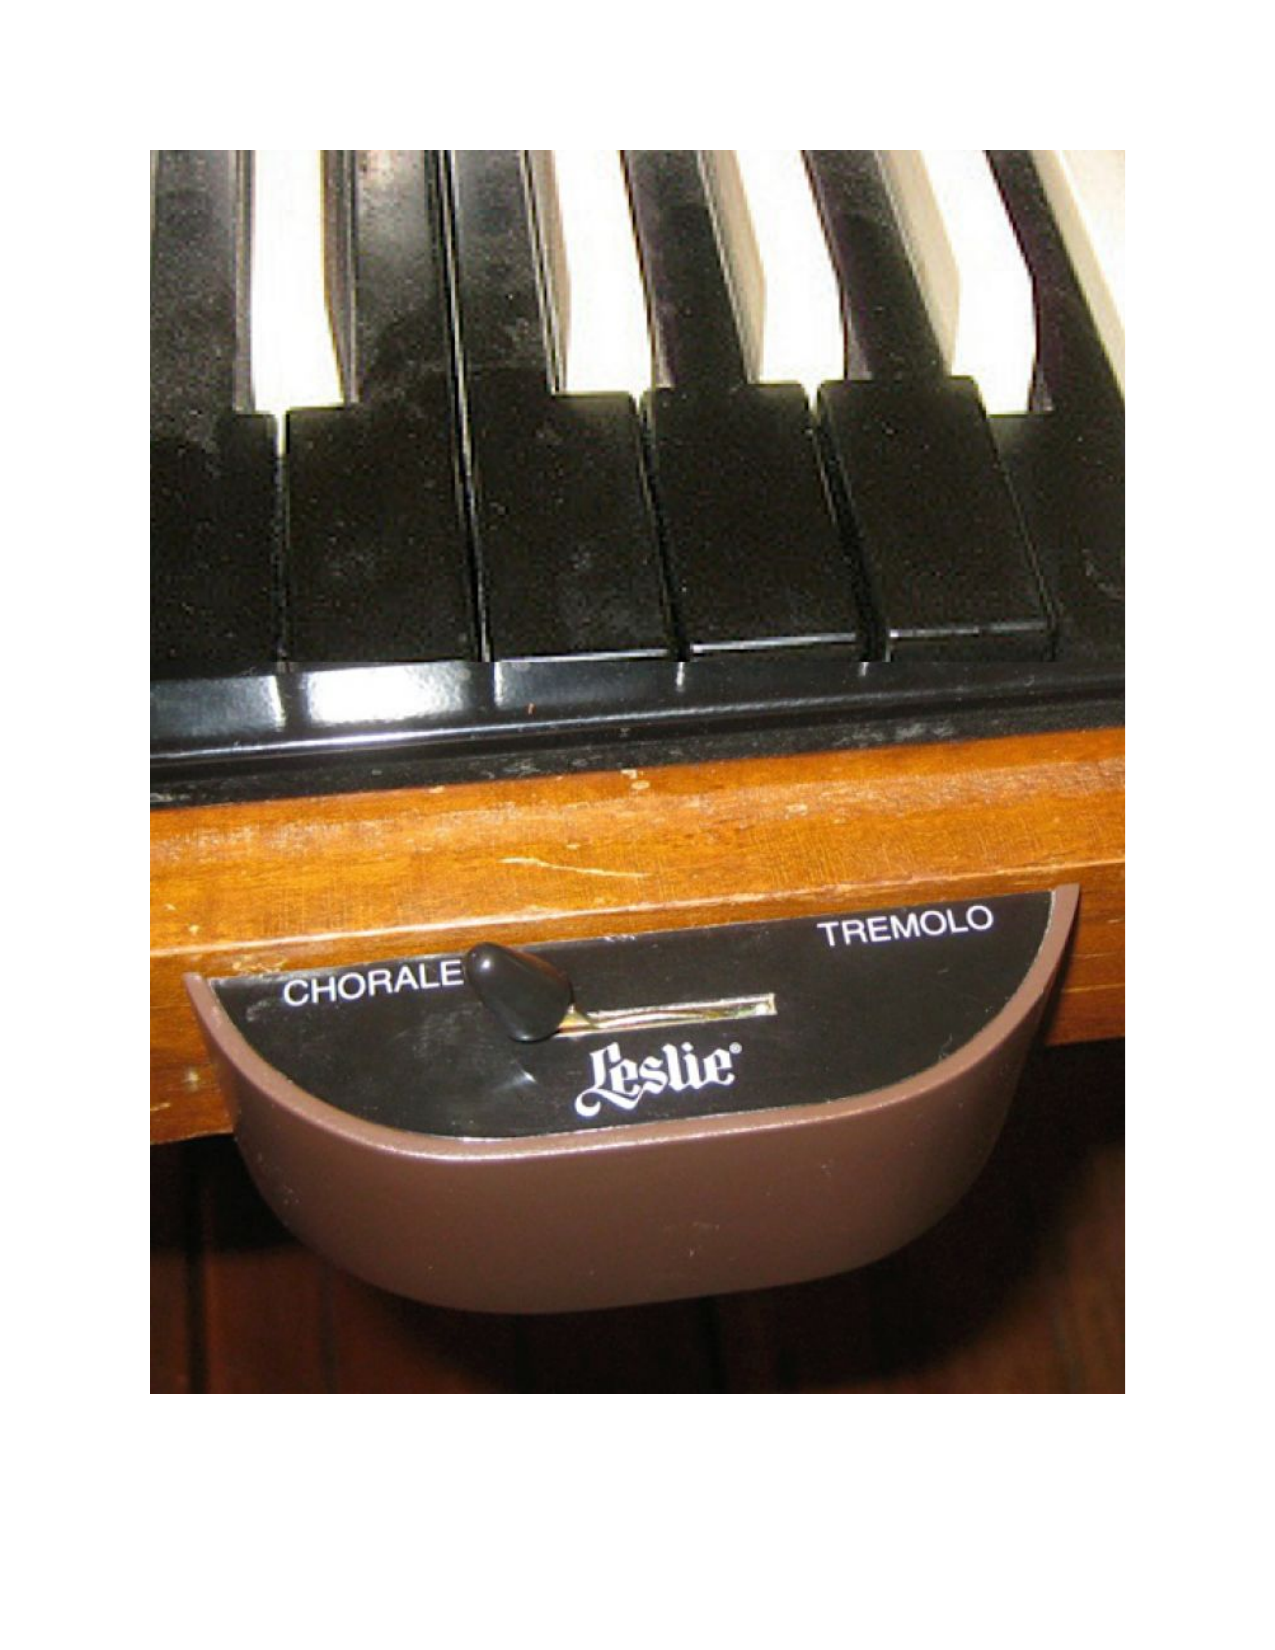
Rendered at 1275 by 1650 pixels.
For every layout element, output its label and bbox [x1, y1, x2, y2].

picture [150, 150, 1125, 1394]
